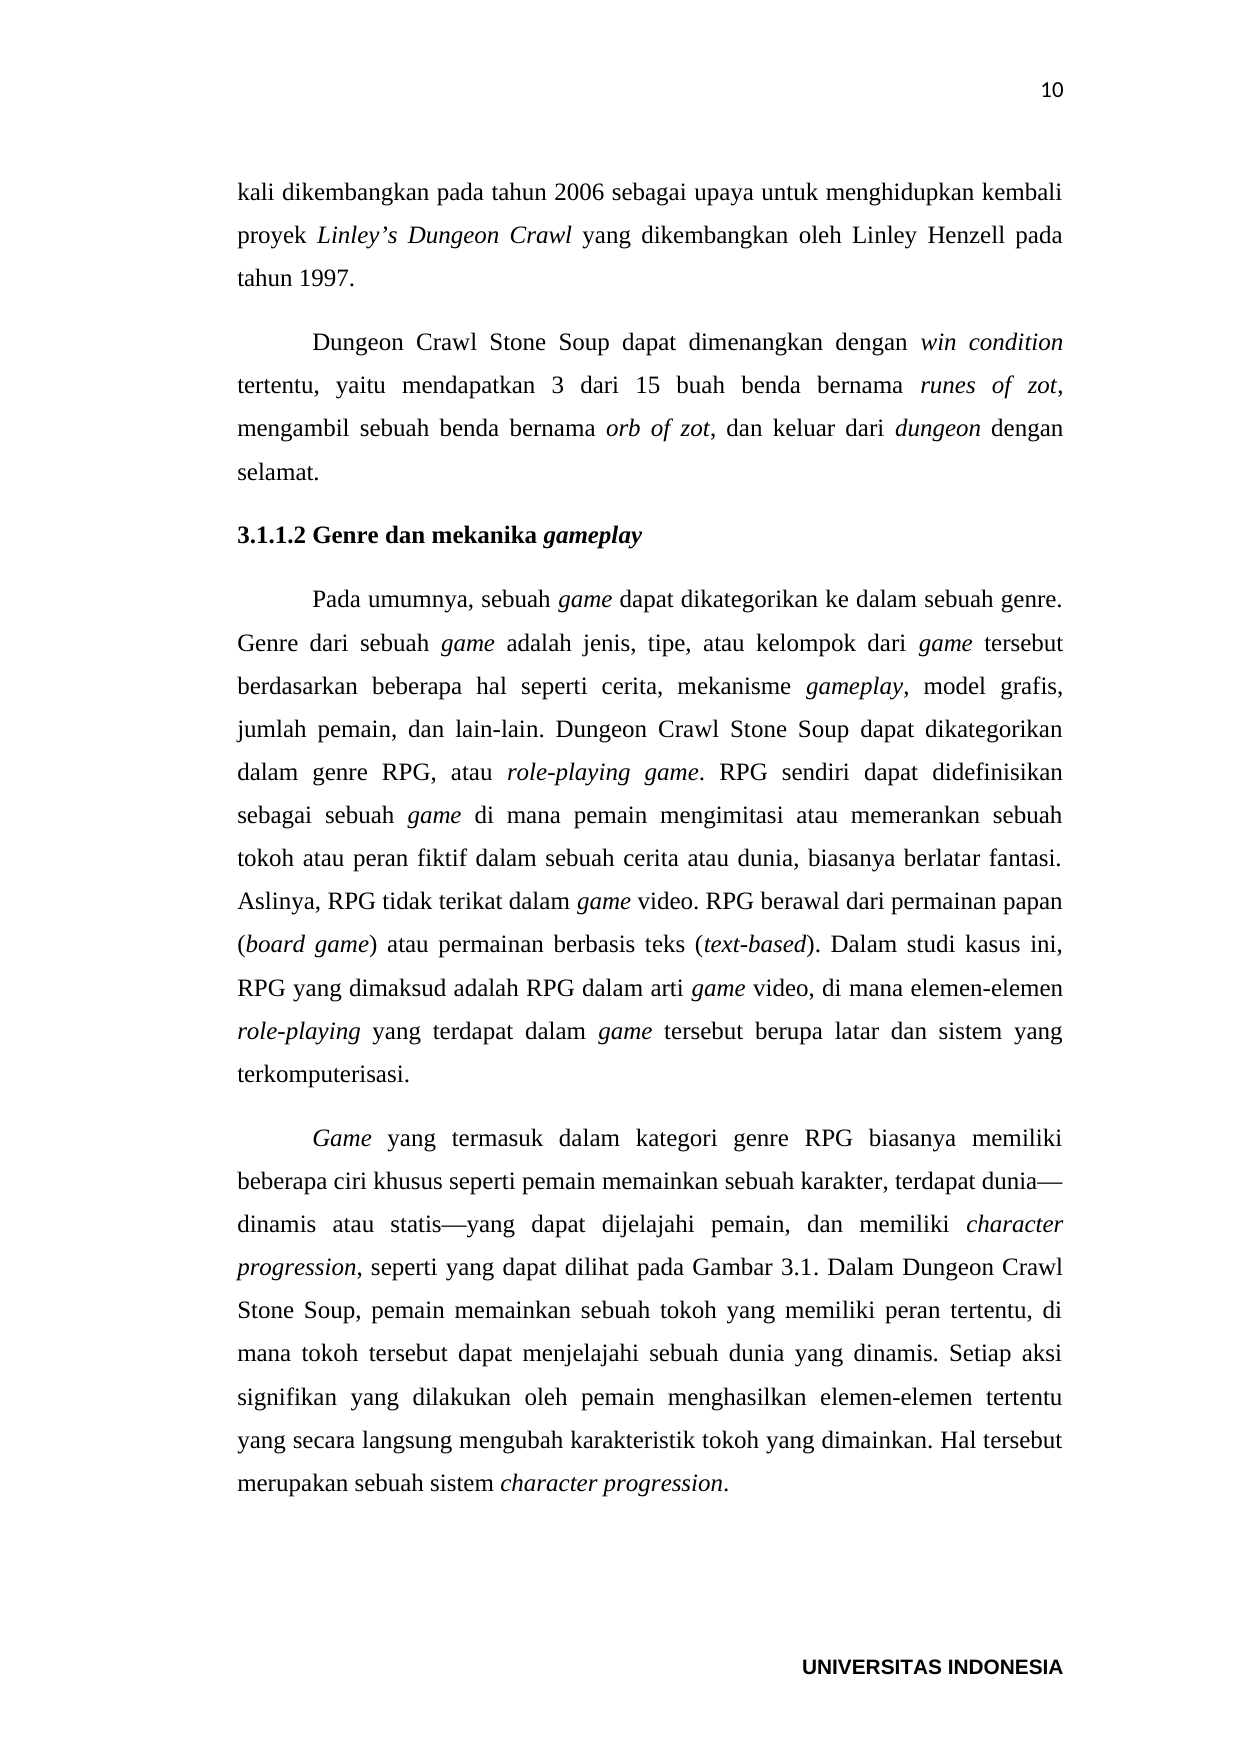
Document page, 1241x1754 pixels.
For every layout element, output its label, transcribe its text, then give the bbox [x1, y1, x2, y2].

text Dungeon Crawl Stone Soup dapat dimenangkan dengan win condition tertentu, yaitu mendapatkan 3 dari 15 buah benda bernama runes of zot, mengambil sebuah benda bernama orb of zot, dan keluar dari dungeon dengan selamat. [237, 327, 1063, 485]
text Pada umumnya, sebuah game dapat dikategorikan ke dalam sebuah genre. Genre dari sebuah game adalah jenis, tipe, atau kelompok dari game tersebut berdasarkan beberapa hal seperti cerita, mekanisme gameplay, model grafis, jumlah pemain, dan lain-lain. Dungeon Crawl Stone Soup dapat dikategorikan dalam genre RPG, atau role-playing game. RPG sendiri dapat didefinisikan sebagai sebuah game di mana pemain mengimitasi atau memerankan sebuah tokoh atau peran fiktif dalam sebuah cerita atau dunia, biasanya berlatar fantasi. Aslinya, RPG tidak terikat dalam game video. RPG berawal dari permainan papan (board game) atau permainan berbasis teks (text-based). Dalam studi kasus ini, RPG yang dimaksud adalah RPG dalam arti game video, di mana elemen-elemen role-playing yang terdapat dalam game tersebut berupa latar dan sistem yang terkomputerisasi. [237, 584, 1063, 1088]
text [237, 177, 1063, 292]
text 3.1.1.2 Genre dan mekanika gameplay [237, 521, 1063, 549]
text Game yang termasuk dalam kategori genre RPG biasanya memiliki beberapa ciri khusus seperti pemain memainkan sebuah karakter, terdapat dunia—dinamis atau statis—yang dapat dijelajahi pemain, dan memiliki character progression, seperti yang dapat dilihat pada Gambar 3.1. Dalam Dungeon Crawl Stone Soup, pemain memainkan sebuah tokoh yang memiliki peran tertentu, di mana tokoh tersebut dapat menjelajahi sebuah dunia yang dinamis. Setiap aksi signifikan yang dilakukan oleh pemain menghasilkan elemen-elemen tertentu yang secara langsung mengubah karakteristik tokoh yang dimainkan. Hal tersebut merupakan sebuah sistem character progression. [237, 1123, 1063, 1497]
